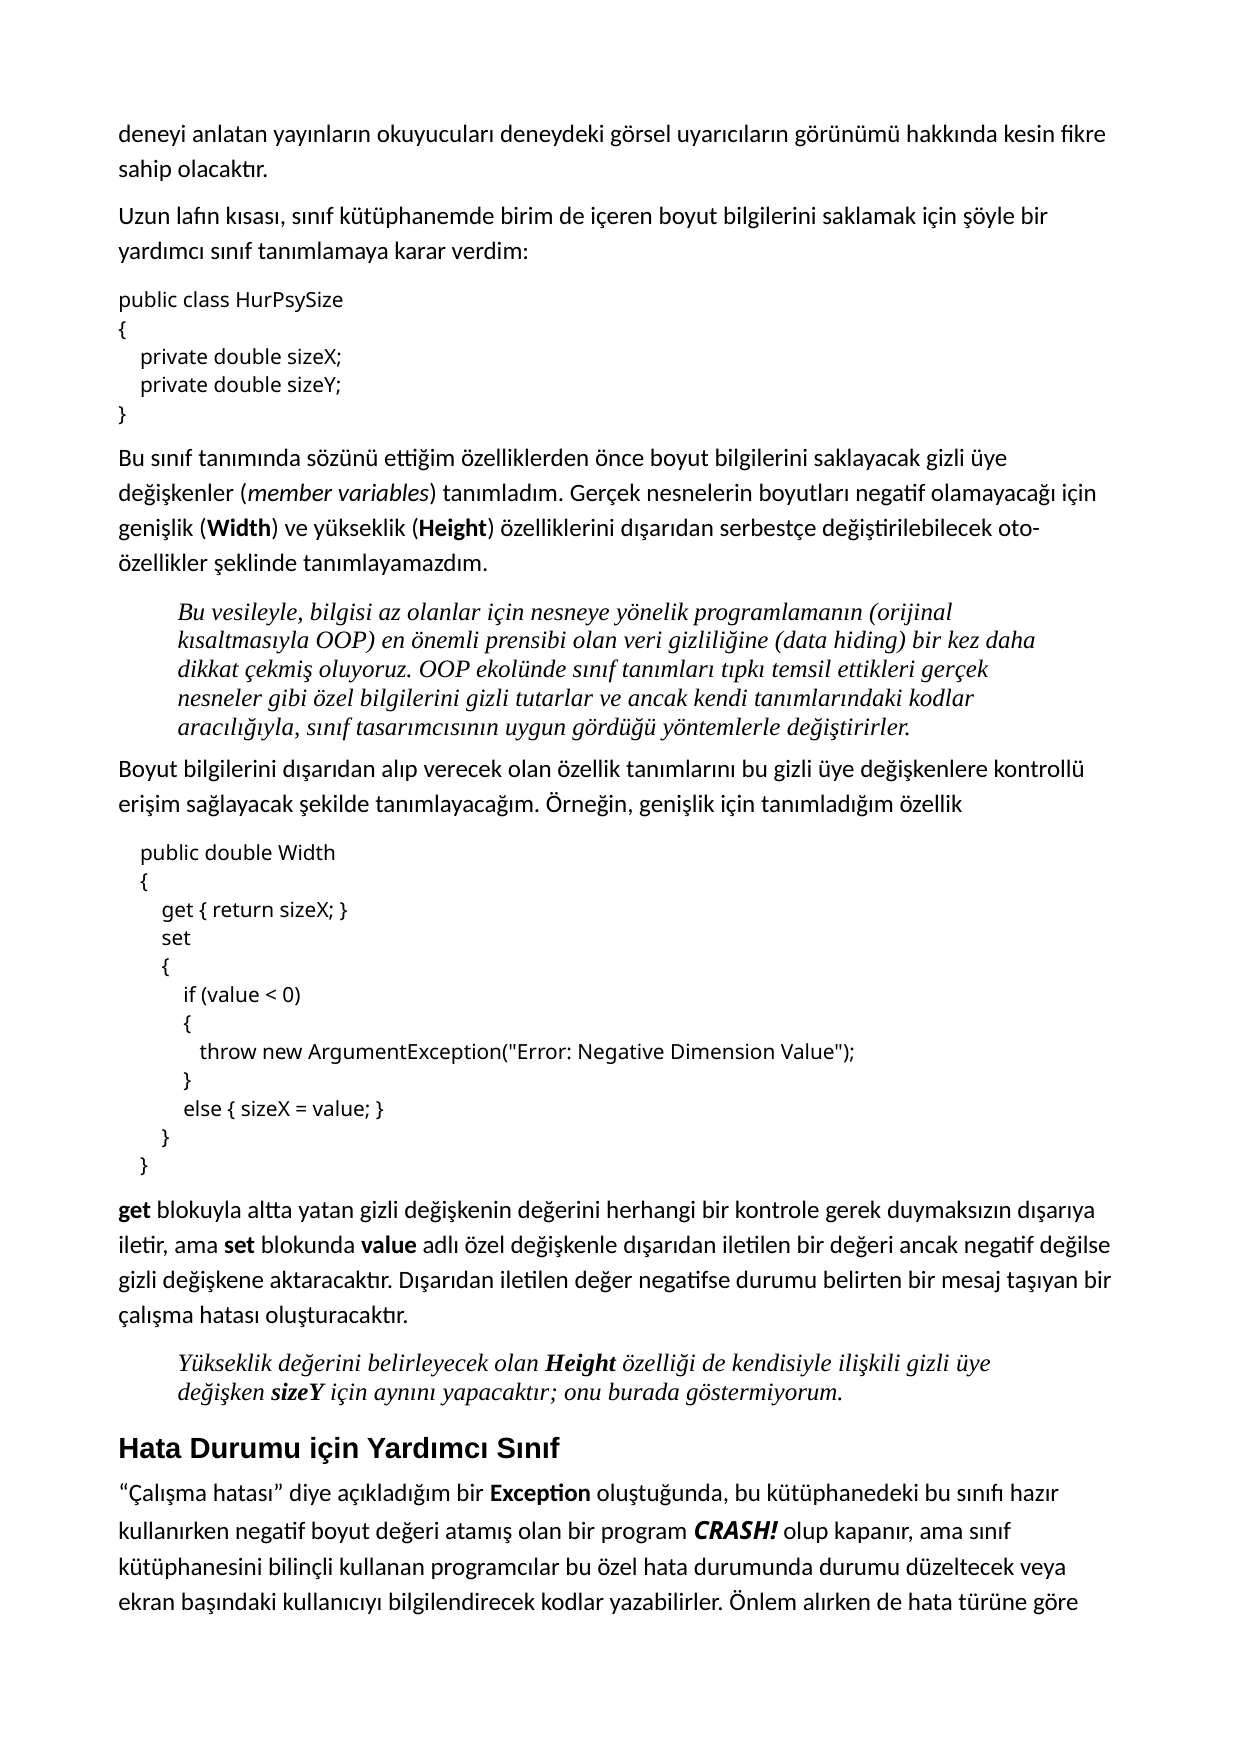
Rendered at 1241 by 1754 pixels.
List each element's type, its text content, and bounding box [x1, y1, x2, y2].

text get { return sizeX; } [118, 895, 1122, 923]
text Uzun lafın kısası, sınıf kütüphanemde birim de içeren boyut bilgilerini saklamak için şöyle bir yardımcı sınıf tanımlamaya karar verdim: [118, 201, 1122, 266]
text Bu vesileyle, bilgisi az olanlar için nesneye yönelik programlamanın (orijinal kısaltmasıyla OOP) en önemli prensibi olan veri gizliliğine (data hiding) bir kez daha dikkat çekmiş oluyoruz. OOP ekolünde sınıf tanımları tıpkı temsil ettikleri gerçek nesneler gibi özel bilgilerini gizli tutarlar ve ancak kendi tanımlarındaki kodlar aracılığıyla, sınıf tasarımcısının uygun gördüğü yöntemlerle değiştirirler. [177, 597, 1063, 741]
text } [118, 399, 1122, 427]
text Bu sınıf tanımında sözünü ettiğim özelliklerden önce boyut bilgilerini saklayacak gizli üye değişkenler (member variables) tanımladım. Gerçek nesnelerin boyutları negatif olamayacağı için genişlik (Width) ve yükseklik (Height) özelliklerini dışarıdan serbestçe değiştirilebilecek oto-özellikler şeklinde tanımlayamazdım. [118, 442, 1122, 578]
subtitle Hata Durumu için Yardımcı Sınıf [118, 1431, 1122, 1464]
text private double sizeX; [118, 342, 1122, 371]
text get blokuyla altta yatan gizli değişkenin değerini herhangi bir kontrole gerek duymaksızın dışarıya iletir, ama set blokunda value adlı özel değişkenle dışarıdan iletilen bir değeri ancak negatif değilse gizli değişkene aktaracaktır. Dışarıdan iletilen değer negatifse durumu belirten bir mesaj taşıyan bir çalışma hatası oluşturacaktır. [118, 1194, 1122, 1329]
text else { sizeX = value; } [118, 1094, 1122, 1122]
text throw new ArgumentException("Error: Negative Dimension Value"); [118, 1037, 1122, 1065]
text Boyut bilgilerini dışarıdan alıp verecek olan özellik tanımlarını bu gizli üye değişkenlere kontrollü erişim sağlayacak şekilde tanımlayacağım. Örneğin, genişlik için tanımladığım özellik [118, 753, 1122, 818]
text { [118, 952, 1122, 980]
text { [118, 866, 1122, 895]
text { [118, 314, 1122, 342]
text public double Width [118, 838, 1122, 866]
text public class HurPsySize [118, 285, 1122, 314]
text { [118, 1008, 1122, 1037]
text } [118, 1151, 1122, 1179]
text if (value < 0) [118, 980, 1122, 1008]
text } [118, 1122, 1122, 1151]
text Yükseklik değerini belirleyecek olan Height özelliği de kendisiyle ilişkili gizli üye değişken sizeY için aynını yapacaktır; onu burada göstermiyorum. [177, 1348, 1063, 1406]
text private double sizeY; [118, 371, 1122, 399]
text } [118, 1065, 1122, 1094]
text set [118, 923, 1122, 952]
